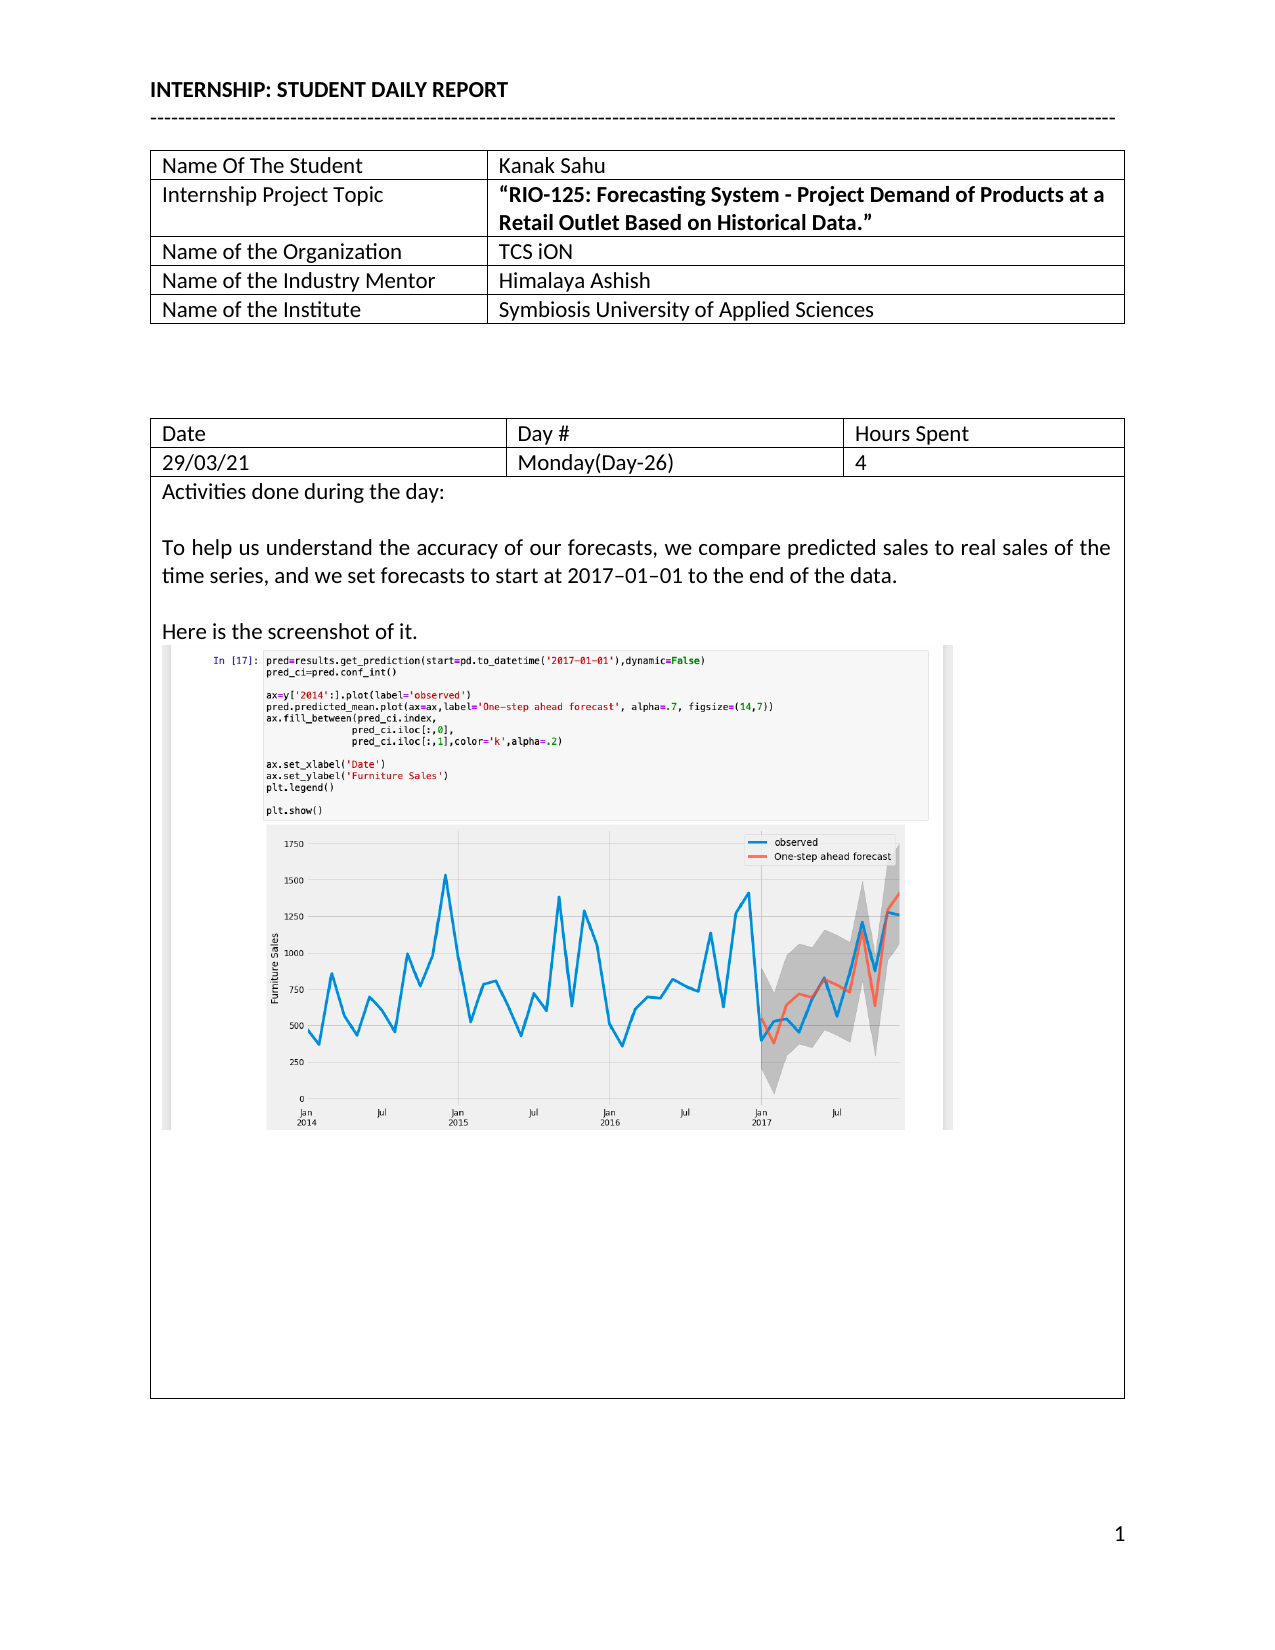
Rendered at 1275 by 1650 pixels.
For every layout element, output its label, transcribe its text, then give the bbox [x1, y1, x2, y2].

table_cell Name of the Industry Mentor [151, 266, 487, 294]
table_cell Activities done during the day: To help us understand the accuracy of our forecasts, we compare predicted sales to real sales of the time series, and we set forecasts to start at 2017–01–01 to the end of the data. Here is the screenshot of it. [151, 477, 1124, 1397]
table_header Name Of The Student [151, 151, 487, 179]
table_cell Himalaya Ashish [488, 266, 1124, 294]
table_cell TCS iON [488, 237, 1124, 265]
table_cell “RIO-125: Forecasting System - Project Demand of Products at a Retail Outlet Based on Historical Data.” [488, 180, 1124, 236]
table_cell Name of the Institute [151, 295, 487, 323]
table_header Hours Spent [844, 419, 1124, 447]
table_cell Internship Project Topic [151, 180, 487, 236]
picture [161, 645, 953, 1130]
table_header Kanak Sahu [488, 151, 1124, 179]
table_cell Symbiosis University of Applied Sciences [488, 295, 1124, 323]
table_header Day # [507, 419, 843, 447]
table_cell 29/03/21 [151, 448, 506, 476]
table_cell Name of the Organization [151, 237, 487, 265]
table_cell 4 [844, 448, 1124, 476]
table_cell Monday(Day-26) [507, 448, 843, 476]
table_header Date [151, 419, 506, 447]
